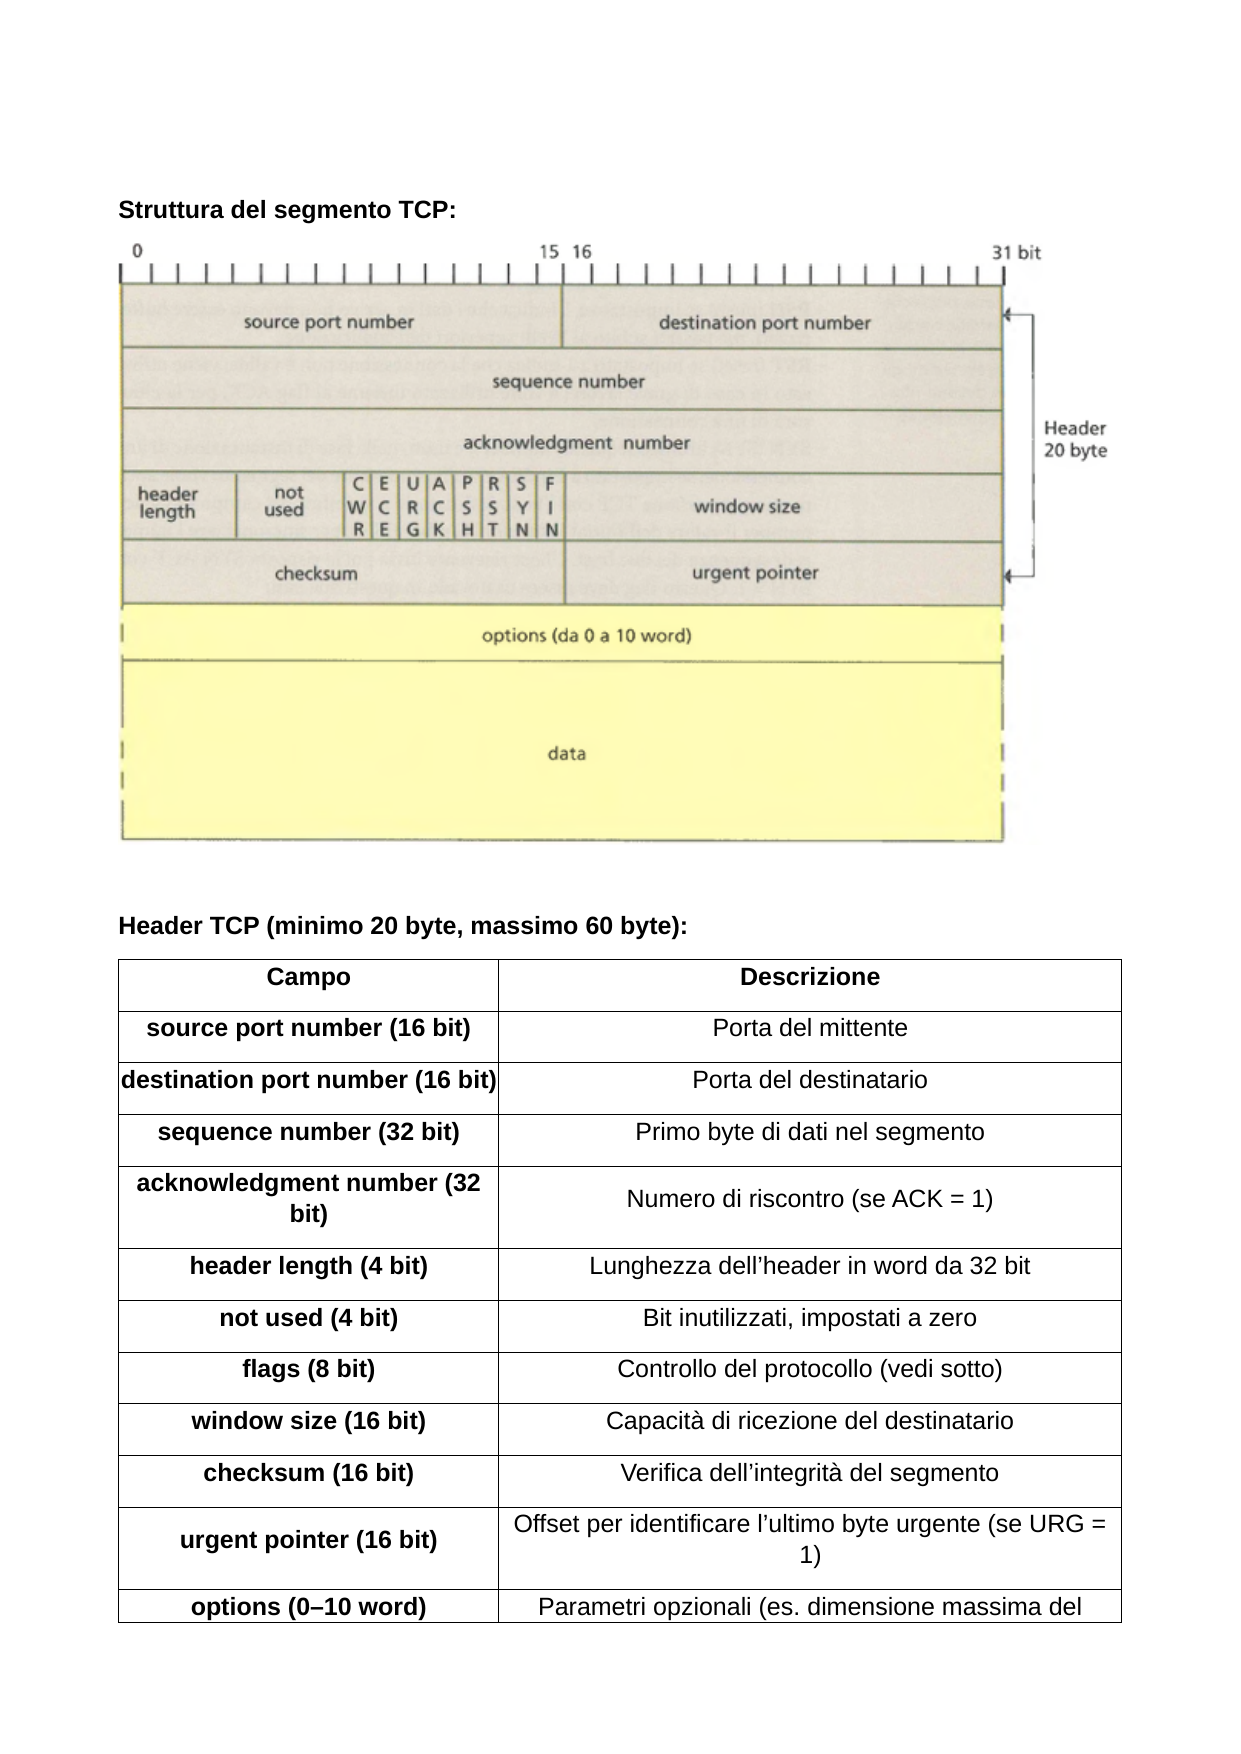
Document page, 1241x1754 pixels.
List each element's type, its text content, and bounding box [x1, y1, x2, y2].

table_cell acknowledgment number (32 bit) [119, 1167, 498, 1248]
table_cell not used (4 bit) [119, 1301, 498, 1352]
table_cell Numero di riscontro (se ACK = 1) [499, 1167, 1121, 1248]
picture [118, 243, 1109, 845]
text Header TCP (minimo 20 byte, massimo 60 byte): [118, 911, 1122, 940]
text Struttura del segmento TCP: [118, 195, 1122, 224]
table_cell Controllo del protocollo (vedi sotto) [499, 1353, 1121, 1403]
table_cell Primo byte di dati nel segmento [499, 1115, 1121, 1166]
table_cell options (0–10 word) [119, 1590, 498, 1622]
table_cell sequence number (32 bit) [119, 1115, 498, 1166]
table_cell Capacità di ricezione del destinatario [499, 1404, 1121, 1455]
table_cell Verifica dell’integrità del segmento [499, 1456, 1121, 1507]
table_cell Porta del mittente [499, 1012, 1121, 1062]
table_cell checksum (16 bit) [119, 1456, 498, 1507]
table_cell Offset per identificare l’ultimo byte urgente (se URG = 1) [499, 1508, 1121, 1589]
table_cell header length (4 bit) [119, 1249, 498, 1300]
table_cell Bit inutilizzati, impostati a zero [499, 1301, 1121, 1352]
table_cell Porta del destinatario [499, 1063, 1121, 1114]
table_cell window size (16 bit) [119, 1404, 498, 1455]
table_cell Lunghezza dell’header in word da 32 bit [499, 1249, 1121, 1300]
table_header Descrizione [499, 960, 1121, 1011]
table_cell destination port number (16 bit) [119, 1063, 498, 1114]
table_cell flags (8 bit) [119, 1353, 498, 1403]
table_cell source port number (16 bit) [119, 1012, 498, 1062]
table_cell urgent pointer (16 bit) [119, 1508, 498, 1589]
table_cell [499, 1590, 1121, 1622]
table_header Campo [119, 960, 498, 1011]
